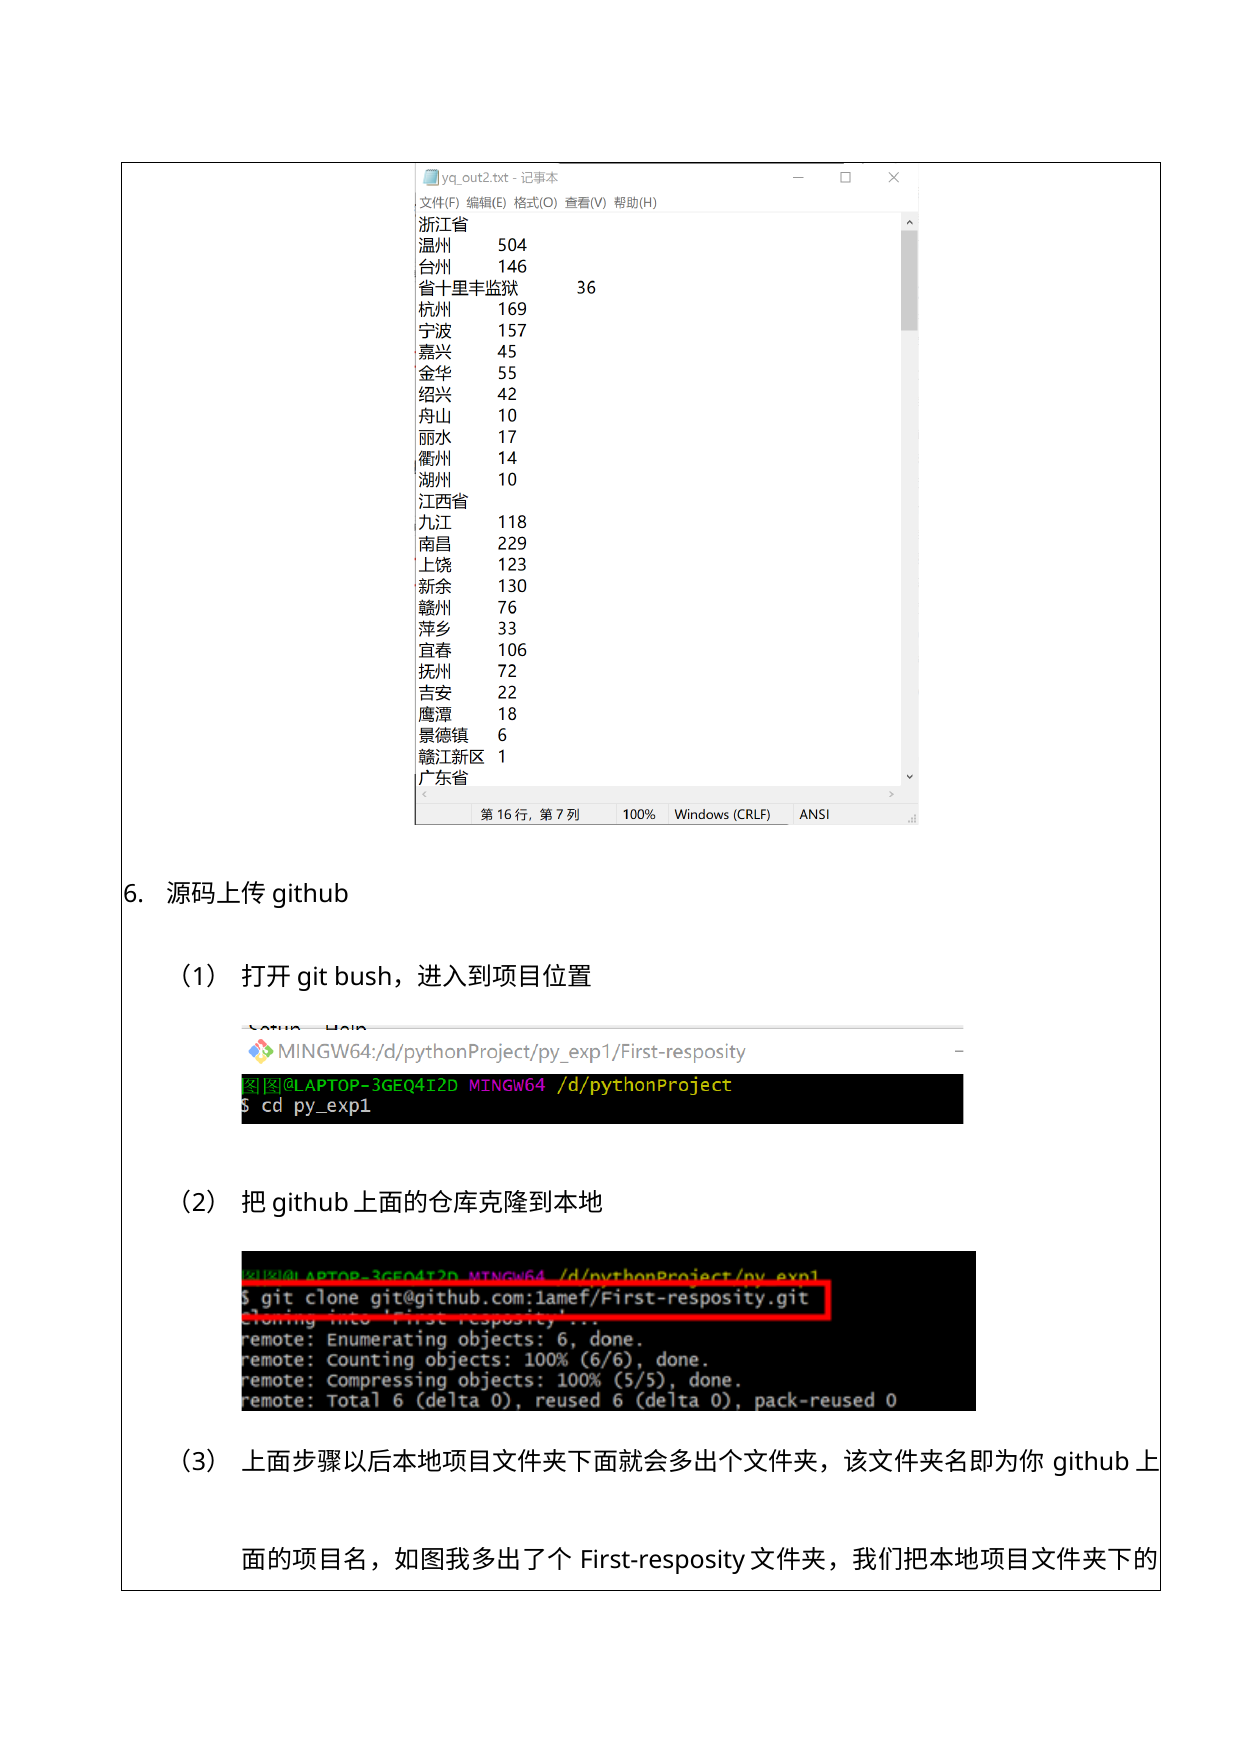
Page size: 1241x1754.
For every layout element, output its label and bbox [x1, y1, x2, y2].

table_cell [122, 163, 1160, 1590]
picture [241, 1251, 976, 1411]
picture [241, 1025, 964, 1124]
picture [414, 163, 919, 825]
